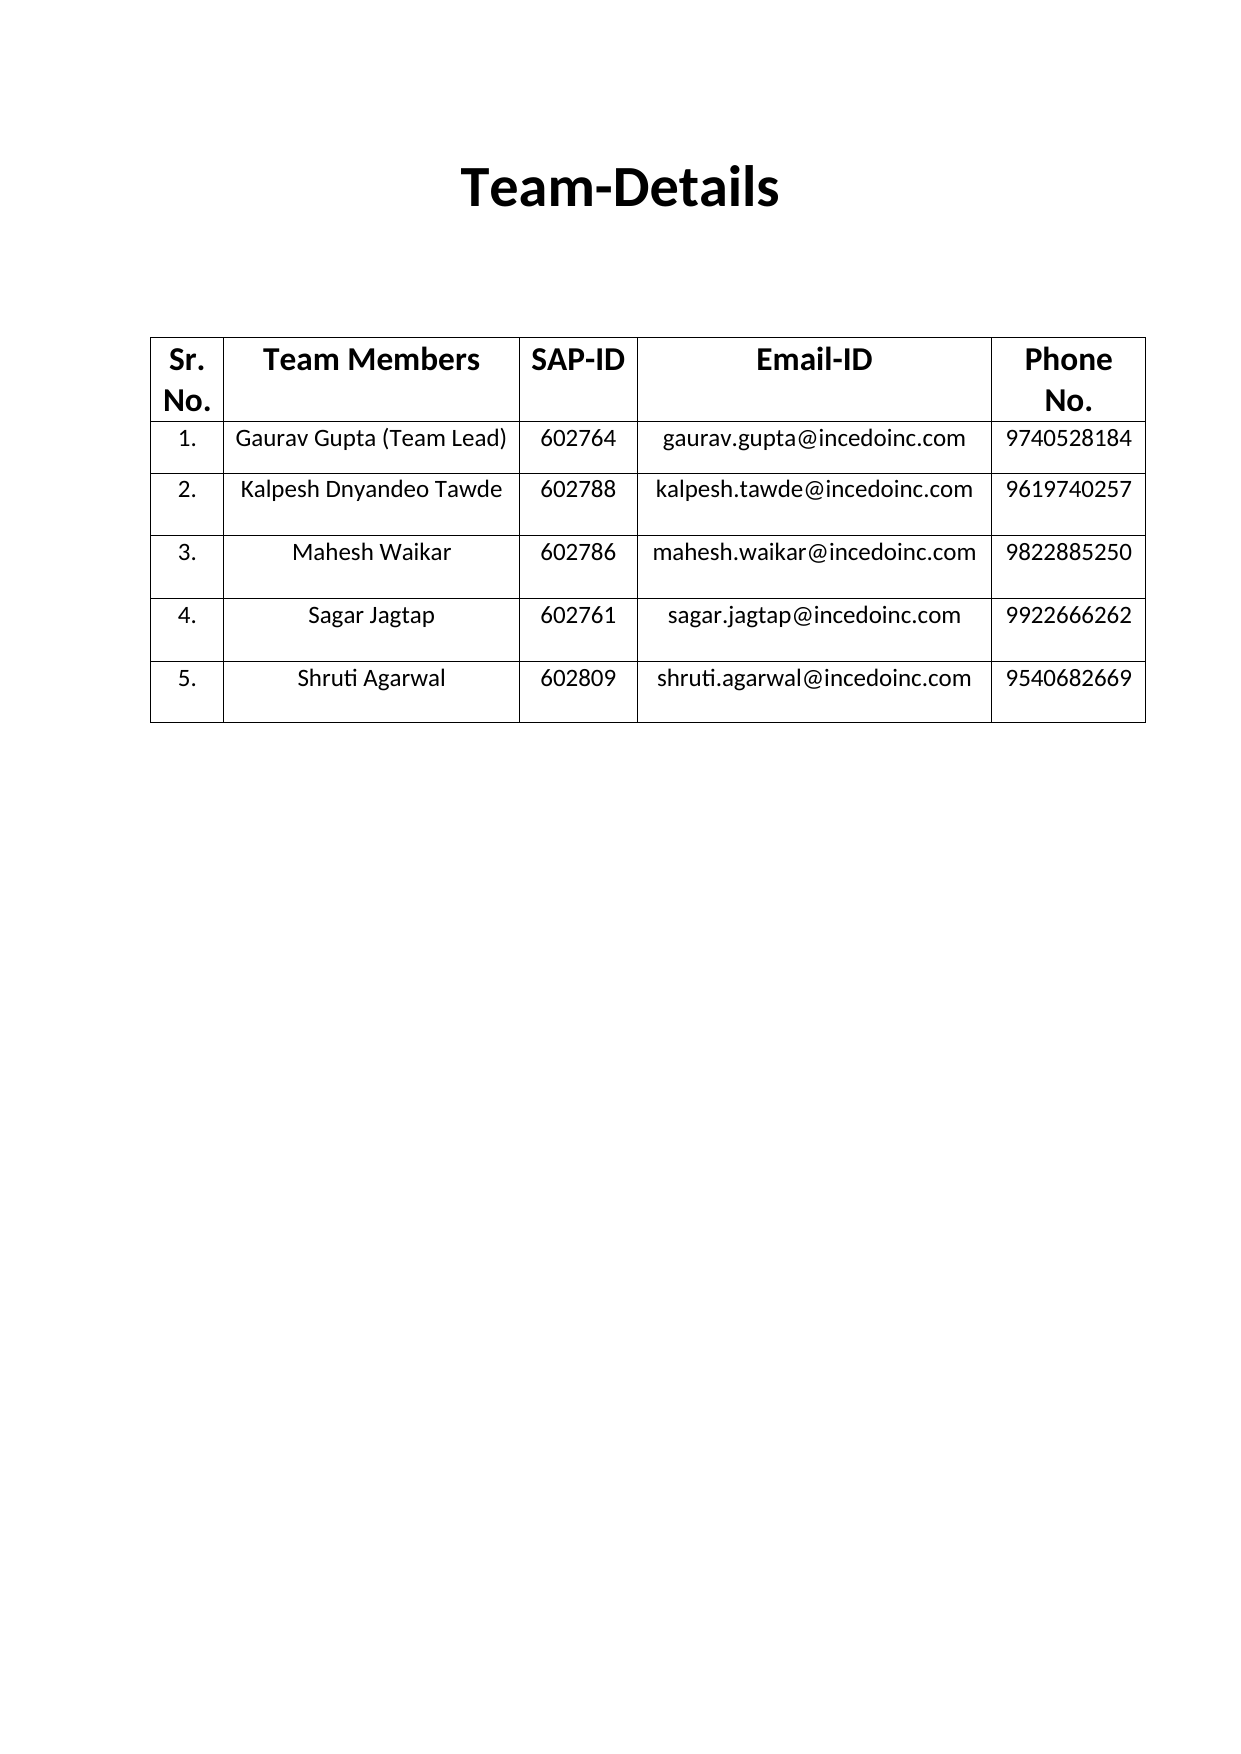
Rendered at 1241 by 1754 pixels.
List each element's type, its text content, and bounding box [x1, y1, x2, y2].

table_cell gaurav.gupta@incedoinc.com [638, 422, 991, 472]
table_cell 9540682669 [992, 662, 1145, 722]
table_cell kalpesh.tawde@incedoinc.com [638, 474, 991, 535]
table_cell 1. [151, 422, 223, 472]
text Team-Details [150, 150, 1090, 221]
table_cell Gaurav Gupta (Team Lead) [224, 422, 519, 472]
table_cell 602809 [520, 662, 637, 722]
table_cell sagar.jagtap@incedoinc.com [638, 599, 991, 661]
table_cell 5. [151, 662, 223, 722]
table_cell Mahesh Waikar [224, 536, 519, 598]
table_cell 4. [151, 599, 223, 661]
table_cell 9822885250 [992, 536, 1145, 598]
table_cell Sagar Jagtap [224, 599, 519, 661]
table_cell 602761 [520, 599, 637, 661]
table_header Email-ID [638, 338, 991, 421]
table_cell 9922666262 [992, 599, 1145, 661]
table_cell 9740528184 [992, 422, 1145, 472]
table_header Team Members [224, 338, 519, 421]
table_cell 602788 [520, 474, 637, 535]
table_cell 3. [151, 536, 223, 598]
table_header Sr. No. [151, 338, 223, 421]
table_header Phone No. [992, 338, 1145, 421]
table_header SAP-ID [520, 338, 637, 421]
table_cell 602786 [520, 536, 637, 598]
table_cell mahesh.waikar@incedoinc.com [638, 536, 991, 598]
table_cell Kalpesh Dnyandeo Tawde [224, 474, 519, 535]
table_cell 2. [151, 474, 223, 535]
table_cell Shruti Agarwal [224, 662, 519, 722]
table_cell shruti.agarwal@incedoinc.com [638, 662, 991, 722]
table_cell 602764 [520, 422, 637, 472]
table_cell 9619740257 [992, 474, 1145, 535]
